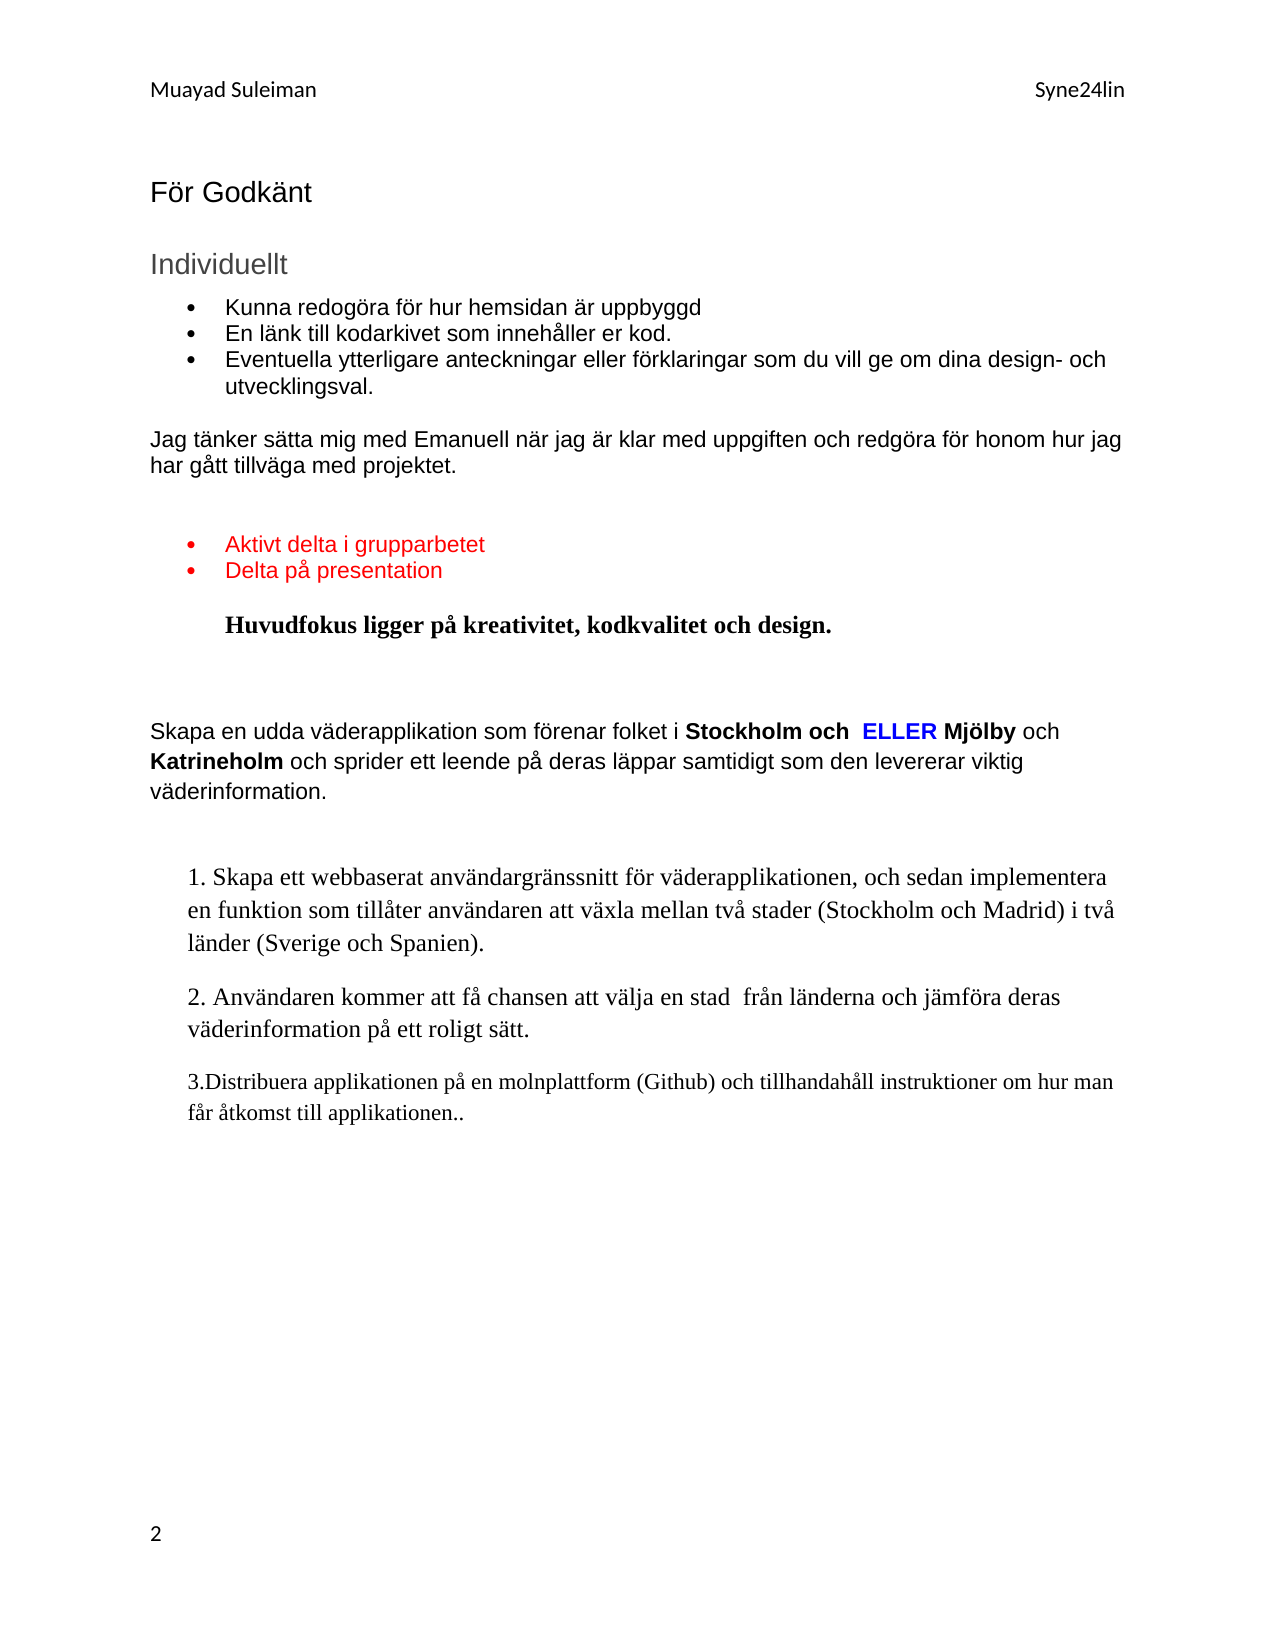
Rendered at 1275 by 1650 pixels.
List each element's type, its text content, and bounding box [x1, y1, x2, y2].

list Delta på presentation [187, 557, 1125, 584]
list Eventuella ytterligare anteckningar eller förklaringar som du vill ge om dina design- och utvecklingsval. [187, 346, 1125, 399]
text 3.Distribuera applikationen på en molnplattform (Github) och tillhandahåll instruktioner om hur man får åtkomst till applikationen.. [187, 1068, 1125, 1125]
list Aktivt delta i grupparbetet [187, 531, 1125, 557]
list Kunna redogöra för hur hemsidan är uppbyggd [187, 294, 1125, 320]
text Skapa en udda väderapplikation som förenar folket i Stockholm och ELLER Mjölby och Katrineholm och sprider ett leende på deras läppar samtidigt som den levererar viktig väderinformation. [150, 718, 1125, 837]
list En länk till kodarkivet som innehåller er kod. [187, 320, 1125, 346]
text 2. Användaren kommer att få chansen att välja en stad från länderna och jämföra deras väderinformation på ett roligt sätt. [187, 982, 1125, 1043]
subtitle Individuellt [150, 247, 1125, 280]
subtitle För Godkänt [150, 175, 1125, 208]
text Jag tänker sätta mig med Emanuell när jag är klar med uppgiften och redgöra för honom hur jag har gått tillväga med projektet. [150, 426, 1125, 478]
list Huvudfokus ligger på kreativitet, kodkvalitet och design. [225, 610, 1125, 639]
text 1. Skapa ett webbaserat användargränssnitt för väderapplikationen, och sedan implementera en funktion som tillåter användaren att växla mellan två stader (Stockholm och Madrid) i två länder (Sverige och Spanien). [187, 862, 1125, 956]
